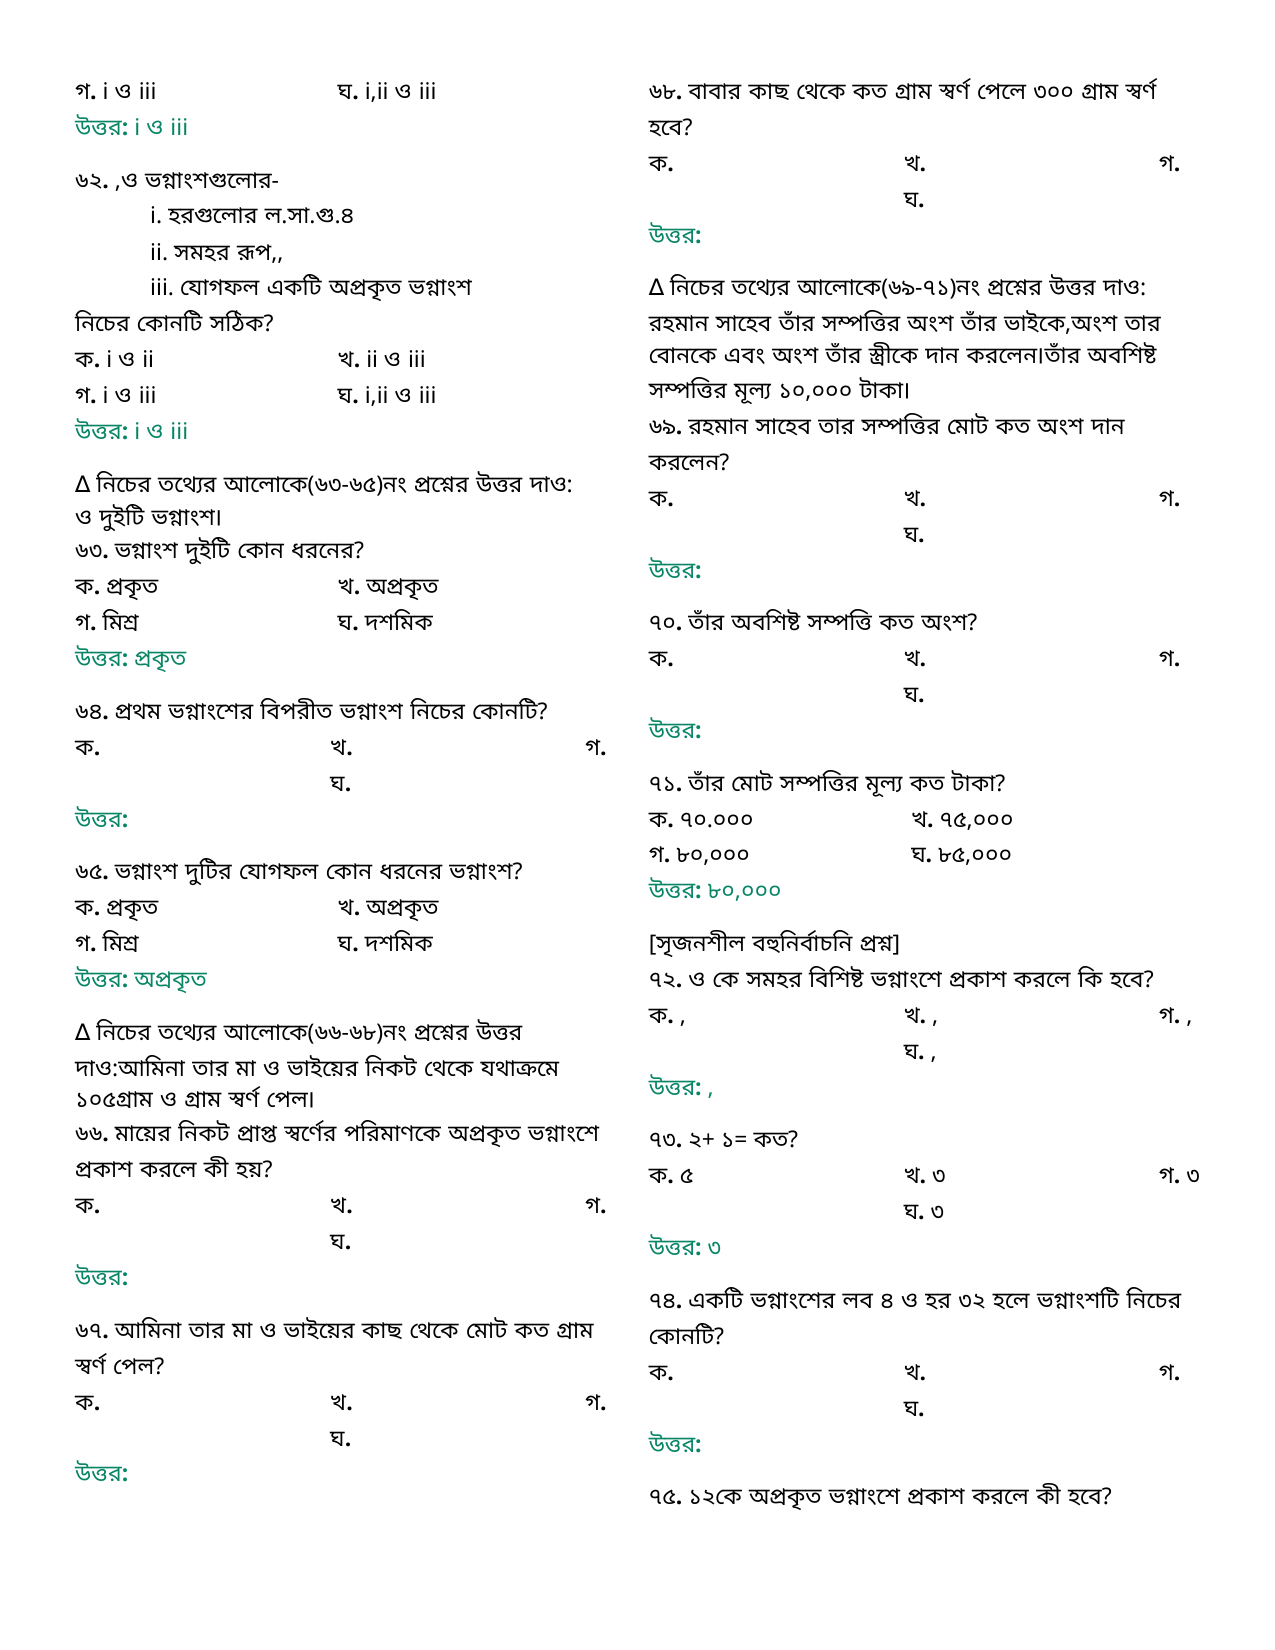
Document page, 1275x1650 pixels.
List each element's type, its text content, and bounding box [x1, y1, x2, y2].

text ক. খ. গ. ঘ. [648, 482, 1200, 549]
text উত্তর: ৩ [648, 1231, 1200, 1262]
text উত্তর: অপ্রকৃত [75, 963, 627, 994]
text ৭৪. একটি ভগ্নাংশের লব ৪ ও হর ৩২ হলে ভগ্নাংশটি নিচের কোনটি? [648, 1284, 1200, 1351]
text রহমান সাহেব তাঁর সম্পত্তির অংশ তাঁর ভাইকে,অংশ তার বোনকে এবং অংশ তাঁর স্ত্রীকে দান করলেন।তাঁর অবশিষ্ট সম্পত্তির মূল্য ১০,০০০ টাকা। [648, 307, 1200, 405]
text ক. খ. গ. ঘ. [648, 642, 1200, 709]
text ৭১. তাঁর মোট সম্পত্তির মূল্য কত টাকা? [648, 767, 1200, 798]
text ক. i ও ii খ. ii ও iii [75, 343, 627, 374]
text ও দুইটি ভগ্নাংশ। [75, 504, 121, 530]
text ক. খ. গ. ঘ. [75, 731, 627, 798]
text ৬৫. ভগ্নাংশ দুটির যোগফল কোন ধরনের ভগ্নাংশ? [75, 855, 627, 886]
text ৭২. ও কে সমহর বিশিষ্ট ভগ্নাংশে প্রকাশ করলে কি হবে? [648, 963, 1200, 994]
text উত্তর: [75, 1261, 627, 1292]
text গ. ৮০,০০০ ঘ. ৮৫,০০০ [648, 838, 1200, 870]
text ৬৯. রহমান সাহেব তার সম্পত্তির মোট কত অংশ দান করলেন? [648, 410, 1200, 477]
text ৬৪. প্রথম ভগ্নাংশের বিপরীত ভগ্নাংশ নিচের কোনটি? [75, 695, 627, 726]
text ক. খ. গ. ঘ. [75, 1386, 627, 1453]
text ii. সমহর রূপ,, [75, 235, 627, 267]
text গ. মিশ্র ঘ. দশমিক [75, 927, 627, 958]
text উত্তর: [648, 553, 1200, 585]
text ক. খ. গ. ঘ. [648, 1356, 1200, 1423]
text উত্তর: , [648, 1071, 1200, 1102]
text [সৃজনশীল বহুনির্বাচনি প্রশ্ন] [648, 927, 1200, 958]
text উত্তর: ৮০,০০০ [648, 874, 1200, 906]
text ক. প্রকৃত খ. অপ্রকৃত [75, 891, 627, 922]
text নিচের কোনটি সঠিক? [75, 307, 627, 338]
text উত্তর: [648, 219, 1200, 250]
text ৬৭. আমিনা তার মা ও ভাইয়ের কাছ থেকে মোট কত গ্রাম স্বর্ণ পেল? [75, 1314, 627, 1381]
text ∆ নিচের তথ্যের আলোকে(৬৯-৭১)নং প্রশ্নের উত্তর দাও: [648, 271, 1200, 303]
text ক. খ. গ. ঘ. [75, 1189, 627, 1256]
text ও দুইটি ভগ্নাংশ। [103, 504, 627, 530]
text ৬২. ,ও ভগ্নাংশগুলোর- [75, 163, 627, 195]
text ক. প্রকৃত খ. অপ্রকৃত [75, 570, 627, 601]
text ৬৩. ভগ্নাংশ দুইটি কোন ধরনের? [75, 534, 627, 566]
text গ. মিশ্র ঘ. দশমিক [75, 606, 627, 637]
text ৬৬. মায়ের নিকট প্রাপ্ত স্বর্ণের পরিমাণকে অপ্রকৃত ভগ্নাংশে প্রকাশ করলে কী হয়? [75, 1117, 627, 1184]
text ক. , খ. , গ. , ঘ. , [648, 999, 1200, 1066]
text উত্তর: i ও iii [75, 415, 627, 446]
text ∆ নিচের তথ্যের আলোকে(৬৩-৬৫)নং প্রশ্নের উত্তর দাও: [75, 468, 627, 499]
text ৬৮. বাবার কাছ থেকে কত গ্রাম স্বর্ণ পেলে ৩০০ গ্রাম স্বর্ণ হবে? [648, 75, 1200, 142]
text ৭৫. ১২কে অপ্রকৃত ভগ্নাংশে প্রকাশ করলে কী হবে? [648, 1480, 1200, 1511]
text ক. ৫ খ. ৩ গ. ৩ ঘ. ৩ [648, 1159, 1200, 1226]
text গ. i ও iii ঘ. i,ii ও iii [75, 379, 627, 410]
text ক. খ. গ. ঘ. [648, 147, 1200, 214]
text ৭০. তাঁর অবশিষ্ট সম্পত্তি কত অংশ? [648, 606, 1200, 637]
text উত্তর: [75, 1457, 627, 1489]
text গ. i ও iii ঘ. i,ii ও iii [75, 75, 627, 106]
text উত্তর: [648, 1427, 1200, 1459]
text উত্তর: [75, 802, 627, 834]
text iii. যোগফল একটি অপ্রকৃত ভগ্নাংশ [75, 271, 627, 303]
text উত্তর: [648, 714, 1200, 745]
text উত্তর: প্রকৃত [75, 642, 627, 673]
text উত্তর: i ও iii [75, 111, 627, 142]
text ৭৩. ২+ ১= কত? [648, 1123, 1200, 1154]
text ক. ৭০.০০০ খ. ৭৫,০০০ [648, 802, 1200, 834]
text i. হরগুলোর ল.সা.গু.৪ [75, 199, 627, 231]
text ∆ নিচের তথ্যের আলোকে(৬৬-৬৮)নং প্রশ্নের উত্তর দাও:আমিনা তার মা ও ভাইয়ের নিকট থেকে যথাক্রমে ১০৫গ্রাম ও গ্রাম স্বর্ণ পেল। [75, 1016, 627, 1113]
